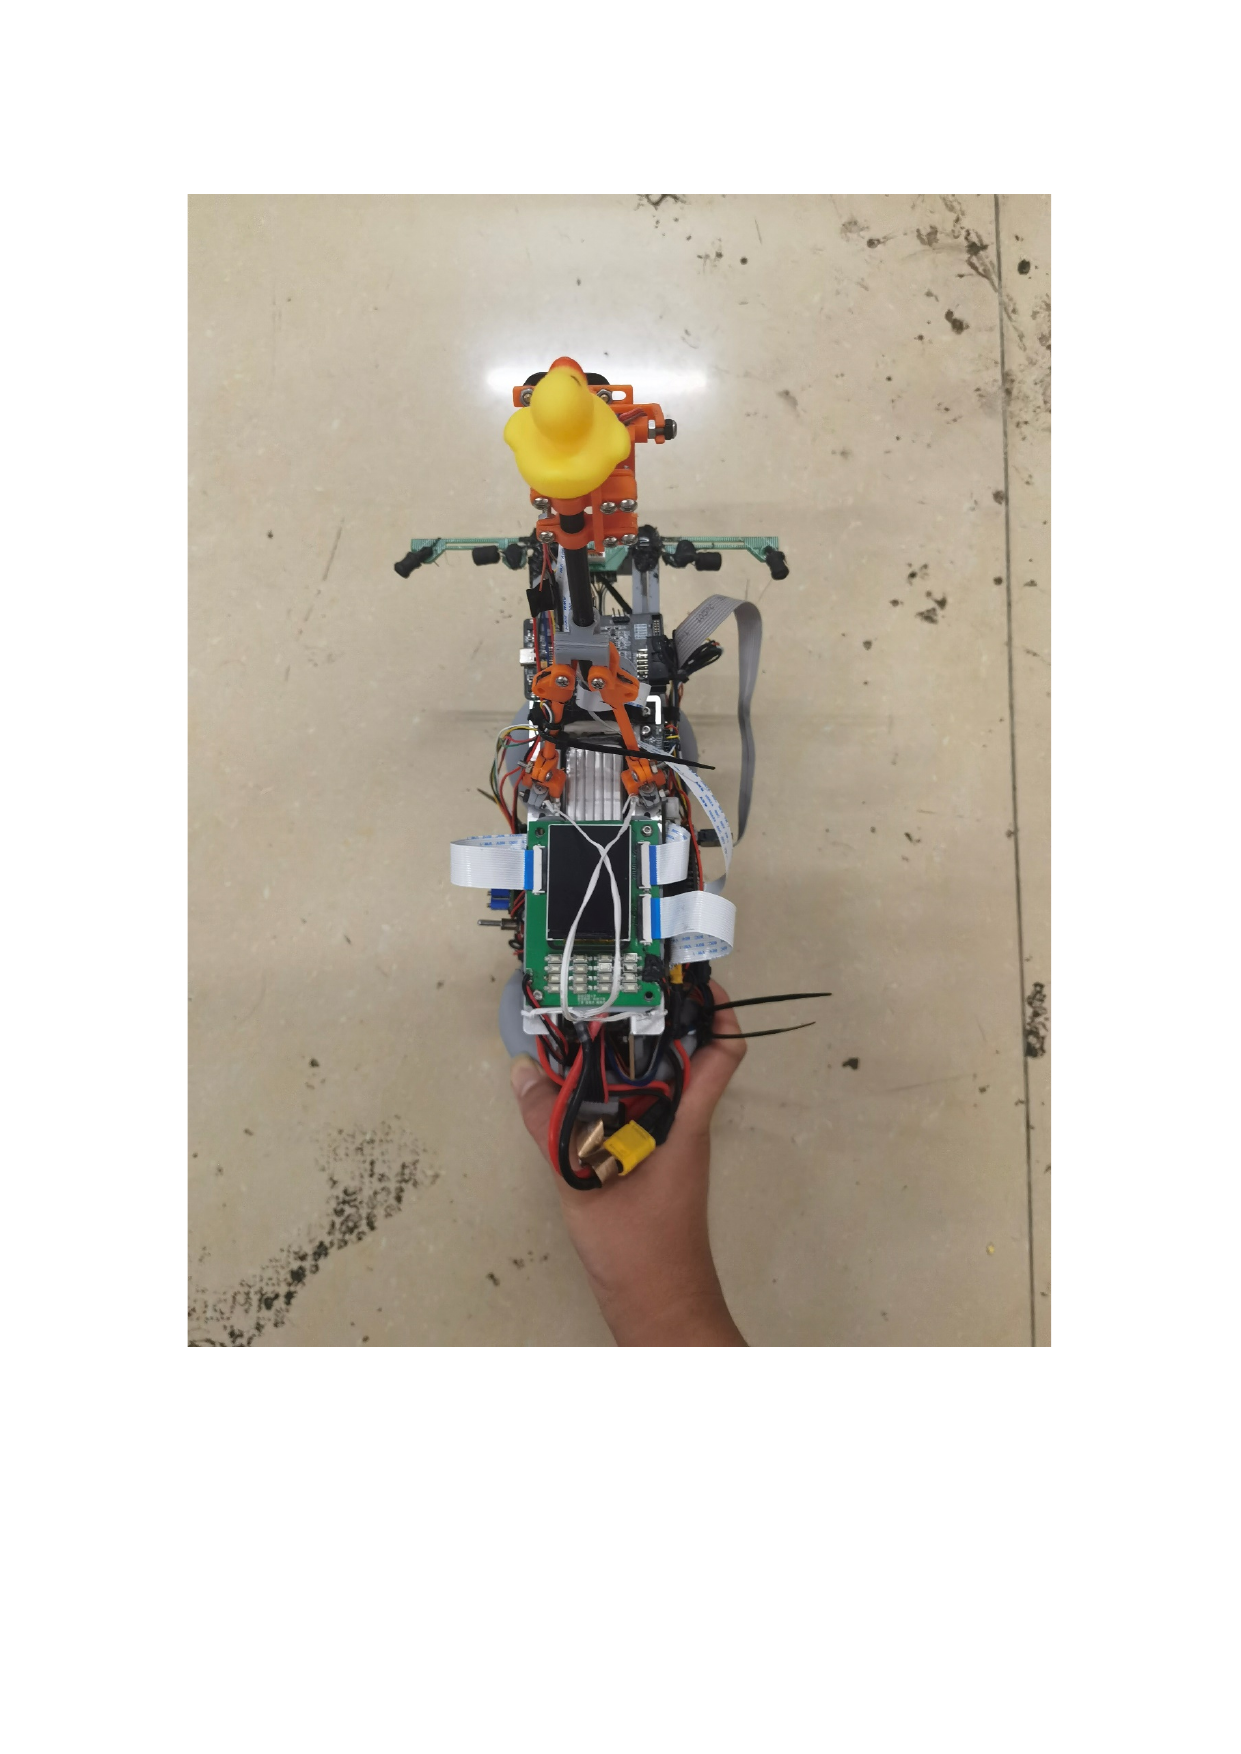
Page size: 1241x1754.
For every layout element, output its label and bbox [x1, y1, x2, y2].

picture [187, 194, 1052, 1347]
